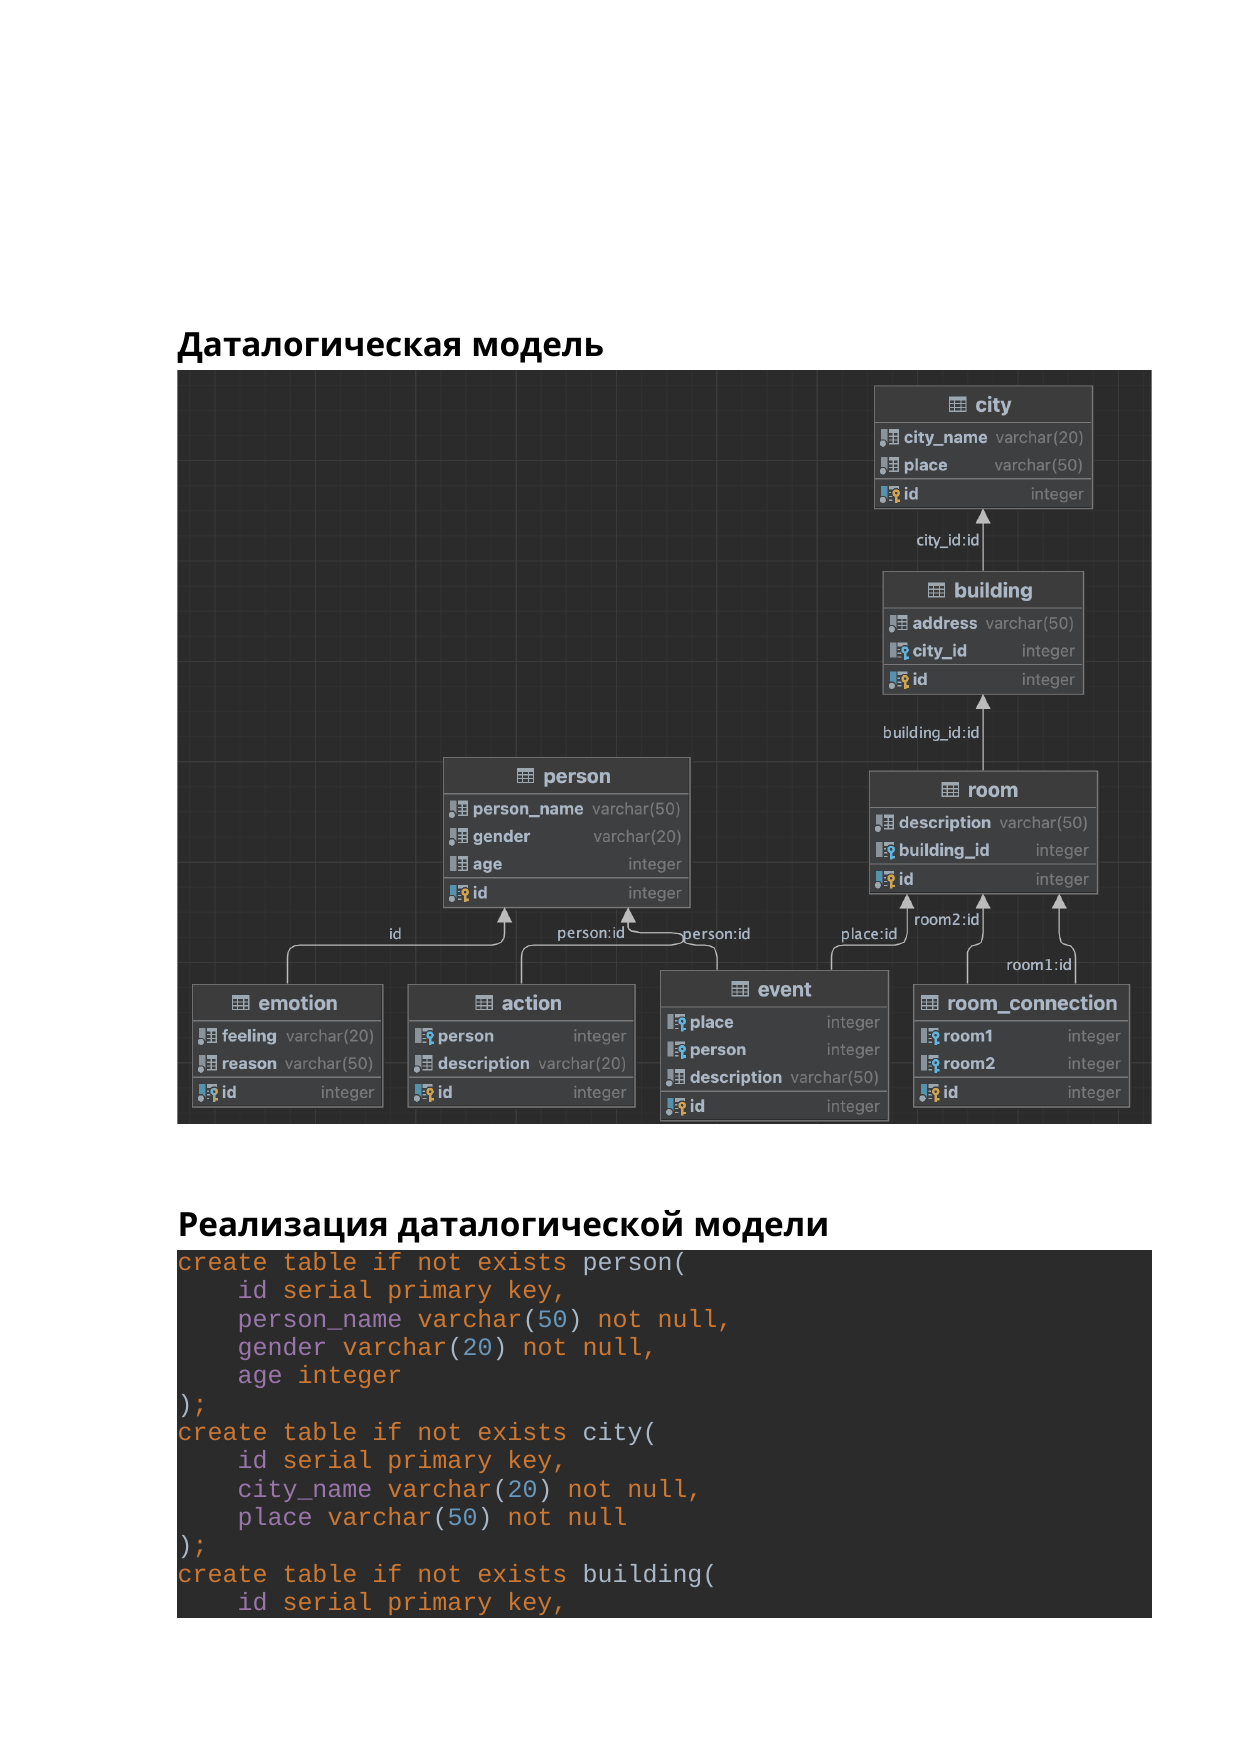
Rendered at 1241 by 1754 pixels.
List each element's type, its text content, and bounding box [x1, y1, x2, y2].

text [177, 1250, 1152, 1618]
subtitle Даталогическая модель [177, 321, 1152, 367]
subtitle Реализация даталогической модели [177, 1201, 1152, 1246]
picture [177, 370, 1152, 1124]
